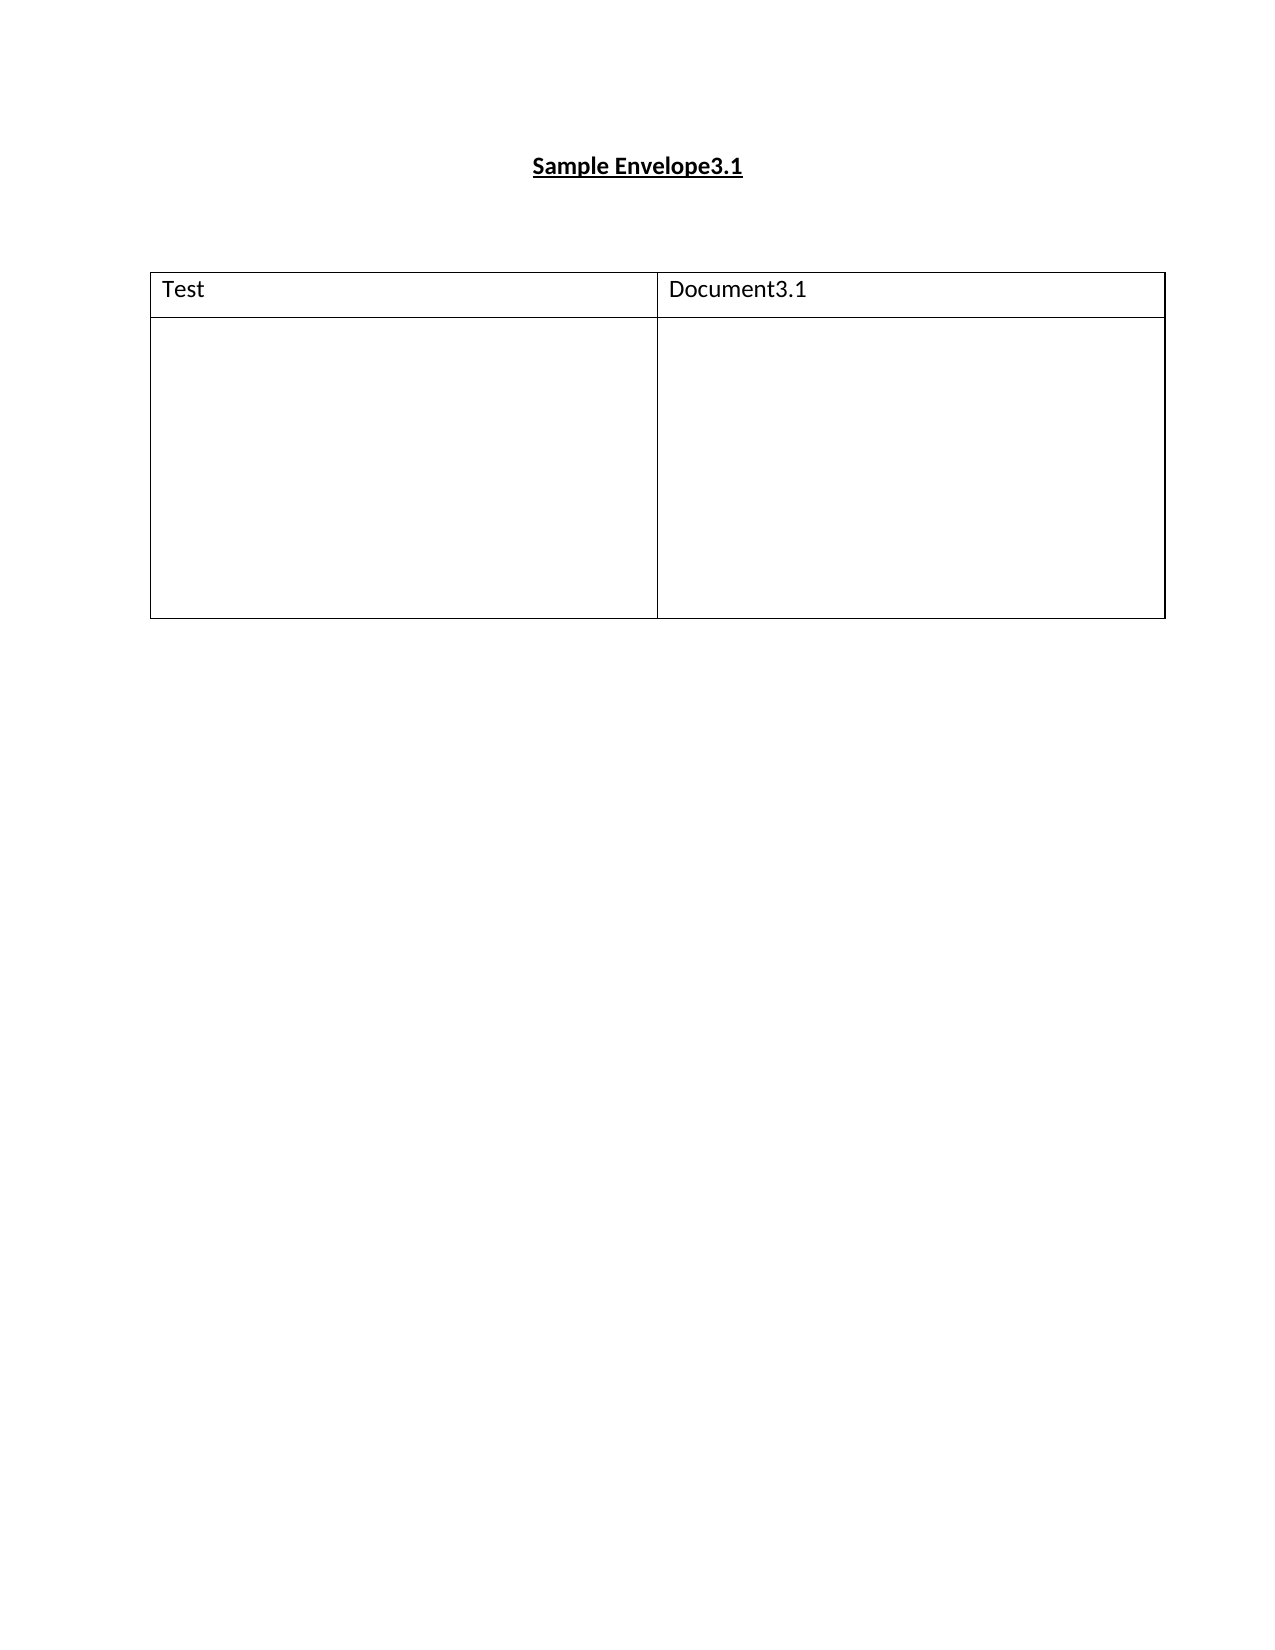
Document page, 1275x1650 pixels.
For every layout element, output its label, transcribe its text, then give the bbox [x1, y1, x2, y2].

table_cell [151, 318, 657, 618]
text Sample Envelope3.1 [150, 150, 1125, 181]
table_header Test [151, 273, 657, 317]
table_cell [658, 318, 1164, 618]
table_header Document3.1 [658, 273, 1164, 317]
